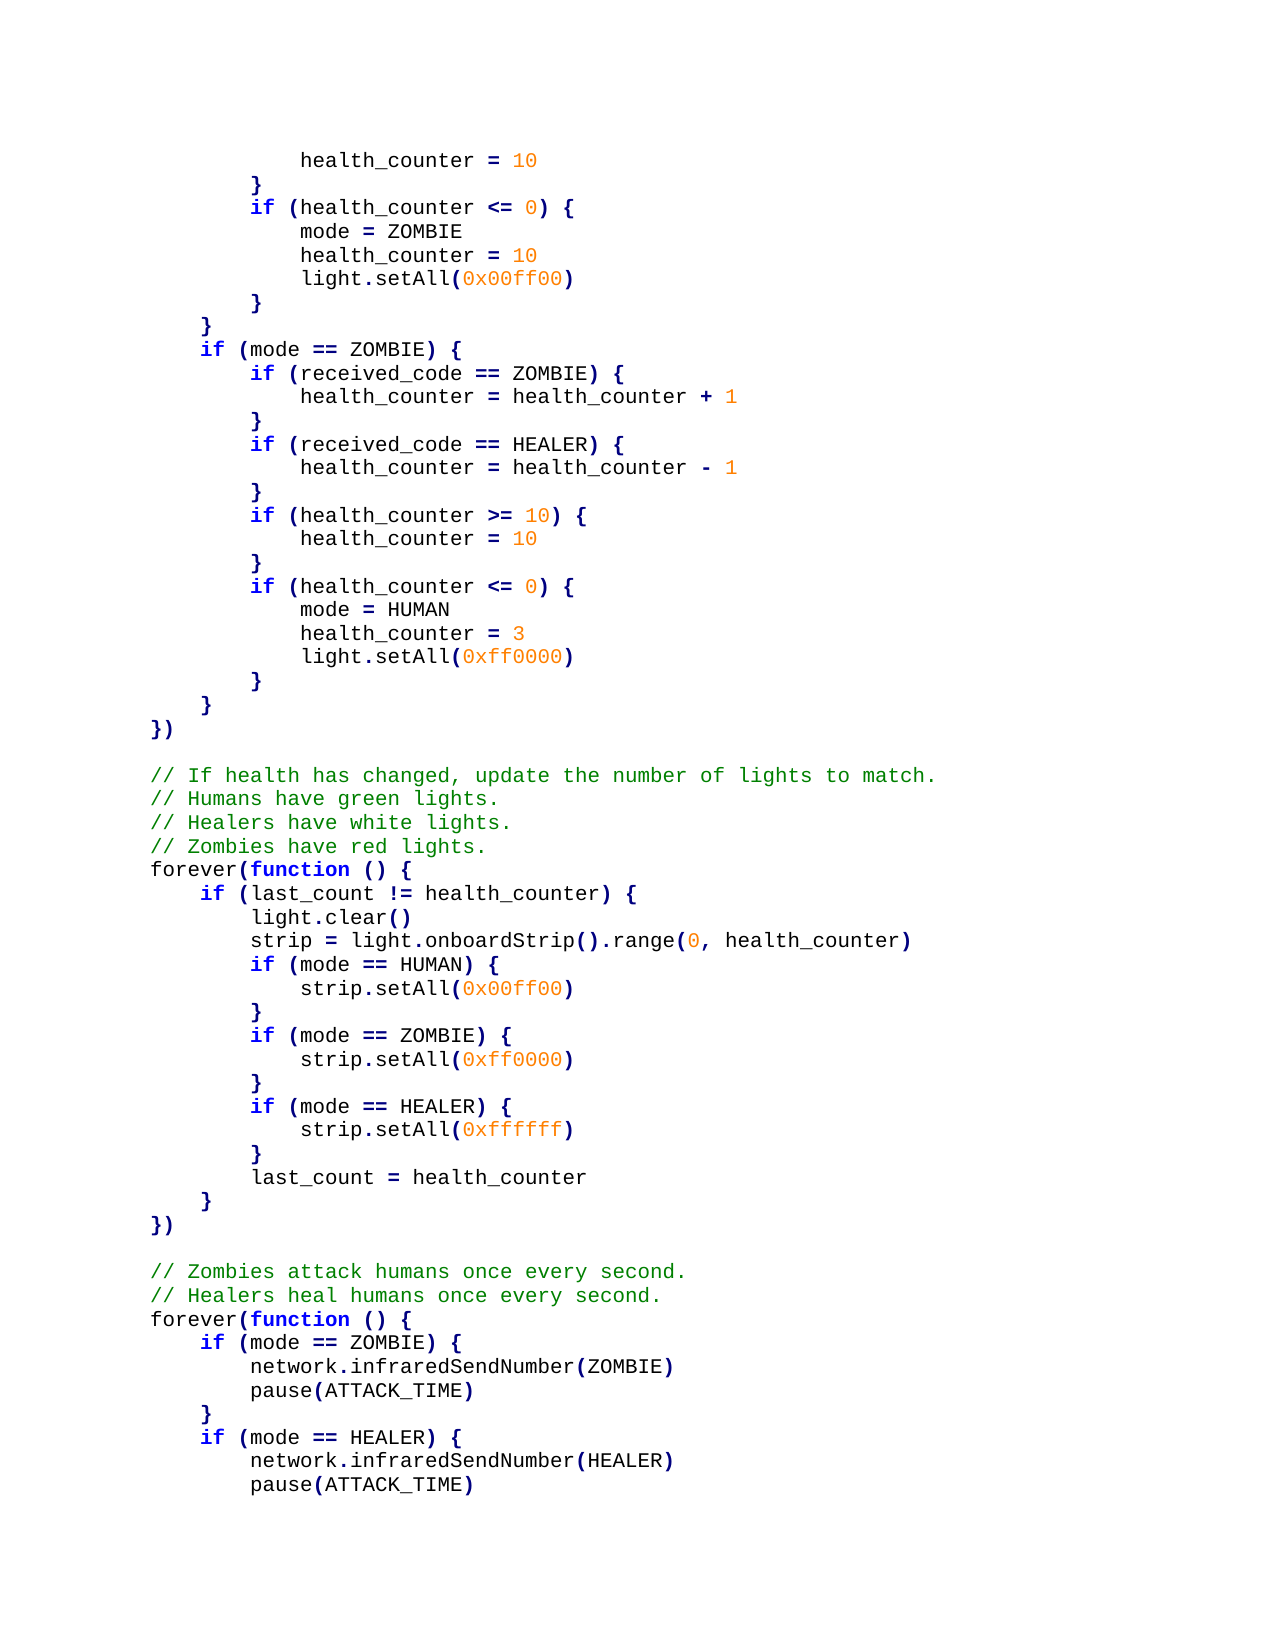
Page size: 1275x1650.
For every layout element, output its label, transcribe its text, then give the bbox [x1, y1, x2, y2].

text } [150, 316, 1125, 339]
text network.infraredSendNumber(ZOMBIE) [150, 1356, 1125, 1379]
text light.setAll(0xff0000) [150, 647, 1125, 670]
text // Humans have green lights. [150, 788, 1125, 812]
text } [150, 481, 1125, 505]
text strip.setAll(0xff0000) [150, 1048, 1125, 1072]
text if (last_count != health_counter) { [150, 883, 1125, 907]
text health_counter = health_counter + 1 [150, 386, 1125, 410]
text if (health_counter <= 0) { [150, 197, 1125, 221]
text } [150, 410, 1125, 434]
text } [150, 1001, 1125, 1025]
text last_count = health_counter [150, 1167, 1125, 1190]
text if (health_counter >= 10) { [150, 505, 1125, 528]
text if (health_counter <= 0) { [150, 576, 1125, 599]
text if (mode == HEALER) { [150, 1427, 1125, 1451]
text mode = HUMAN [150, 599, 1125, 623]
text forever(function () { [150, 859, 1125, 883]
text // Healers have white lights. [150, 812, 1125, 836]
text health_counter = 10 [150, 244, 1125, 268]
text } [150, 670, 1125, 694]
text if (mode == ZOMBIE) { [150, 339, 1125, 363]
text } [150, 174, 1125, 197]
text health_counter = 3 [150, 623, 1125, 647]
text } [150, 1143, 1125, 1167]
text if (received_code == ZOMBIE) { [150, 363, 1125, 386]
text light.setAll(0x00ff00) [150, 268, 1125, 292]
text if (mode == HEALER) { [150, 1096, 1125, 1119]
text } [150, 292, 1125, 316]
text light.clear() [150, 907, 1125, 930]
text // Zombies attack humans once every second. [150, 1261, 1125, 1285]
text pause(ATTACK_TIME) [150, 1474, 1125, 1498]
text forever(function () { [150, 1309, 1125, 1332]
text }) [150, 717, 1125, 741]
text }) [150, 1214, 1125, 1238]
text // Zombies have red lights. [150, 836, 1125, 859]
text if (mode == ZOMBIE) { [150, 1025, 1125, 1048]
text strip = light.onboardStrip().range(0, health_counter) [150, 930, 1125, 954]
text pause(ATTACK_TIME) [150, 1379, 1125, 1403]
text } [150, 1072, 1125, 1096]
text } [150, 1190, 1125, 1214]
text health_counter = health_counter - 1 [150, 457, 1125, 481]
text network.infraredSendNumber(HEALER) [150, 1451, 1125, 1474]
text } [150, 1403, 1125, 1427]
text strip.setAll(0xffffff) [150, 1119, 1125, 1143]
text strip.setAll(0x00ff00) [150, 978, 1125, 1001]
text } [150, 552, 1125, 576]
text if (received_code == HEALER) { [150, 434, 1125, 457]
text } [150, 694, 1125, 717]
text // Healers heal humans once every second. [150, 1285, 1125, 1309]
text // If health has changed, update the number of lights to match. [150, 765, 1125, 788]
text health_counter = 10 [150, 528, 1125, 552]
text mode = ZOMBIE [150, 221, 1125, 244]
text if (mode == ZOMBIE) { [150, 1332, 1125, 1356]
text if (mode == HUMAN) { [150, 954, 1125, 978]
text health_counter = 10 [150, 150, 1125, 174]
